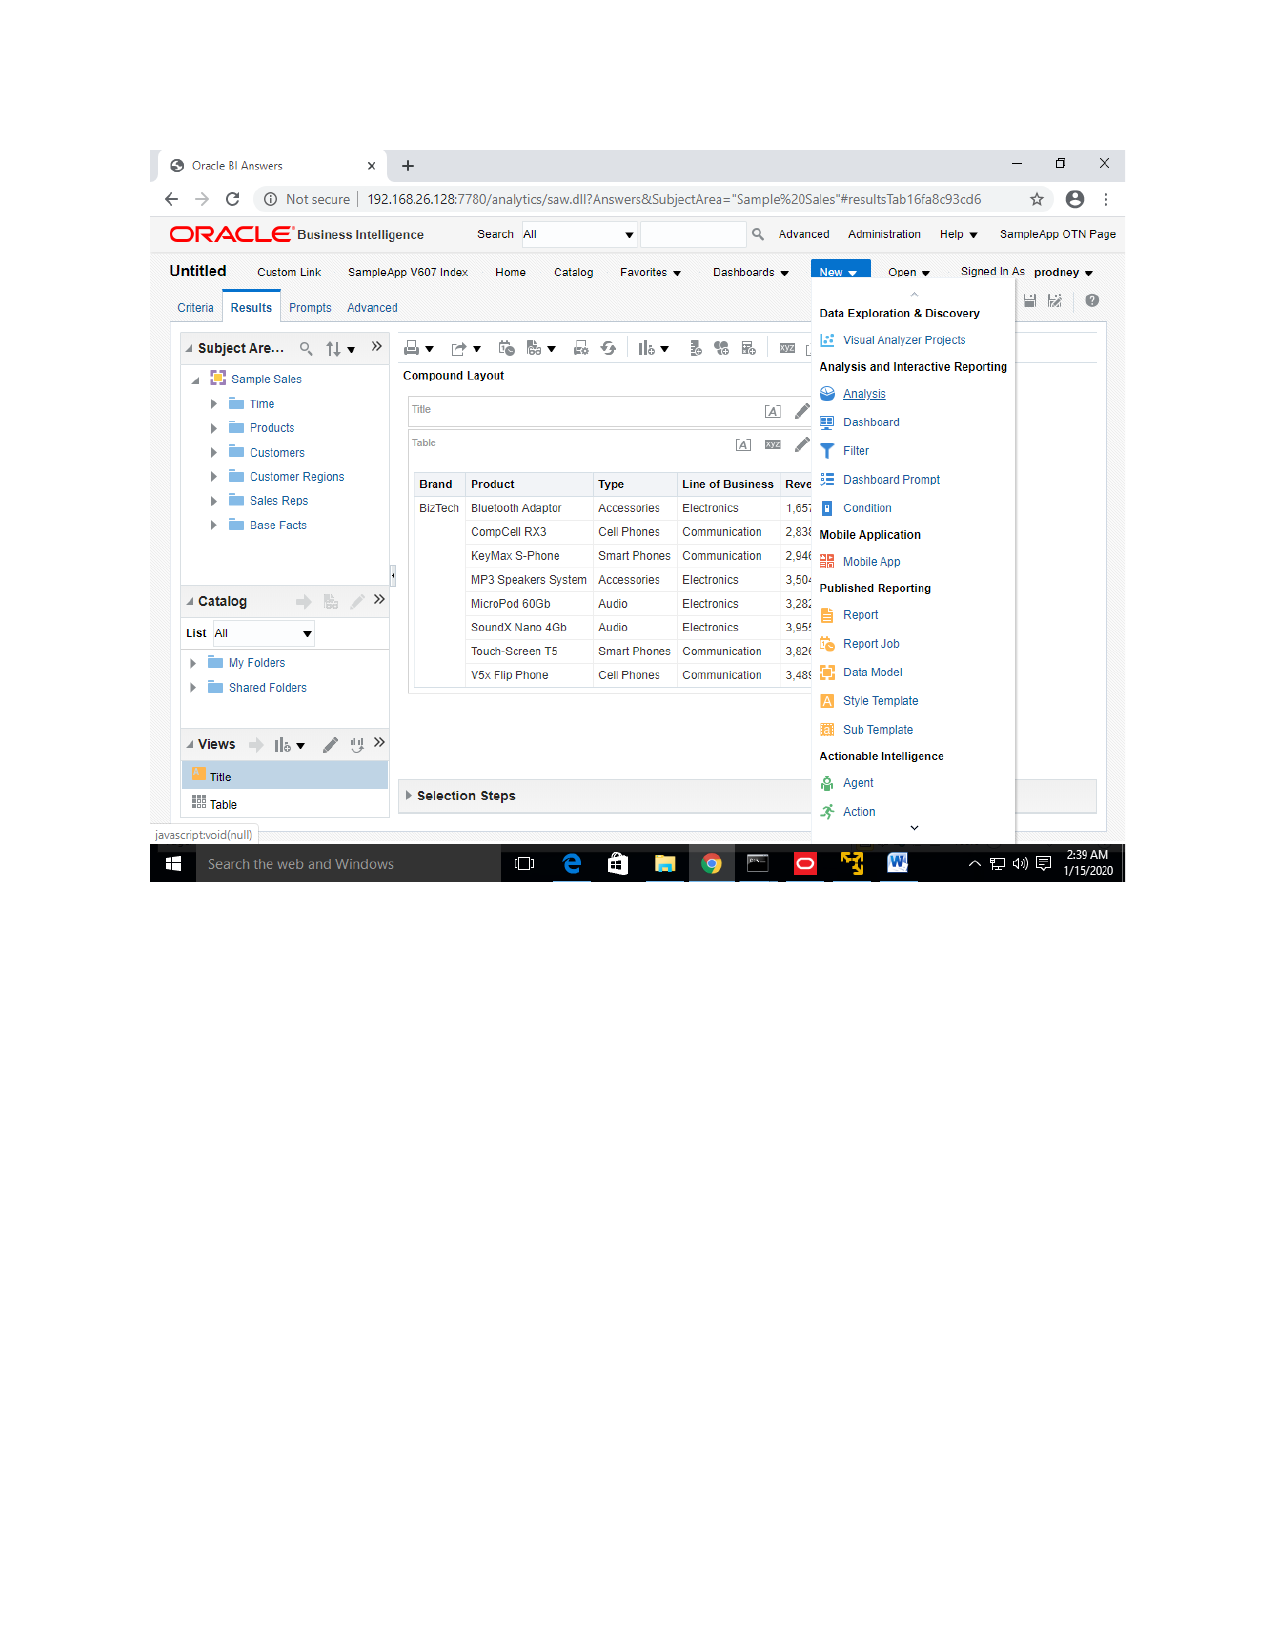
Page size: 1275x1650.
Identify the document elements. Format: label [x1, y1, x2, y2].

picture [150, 150, 1125, 882]
